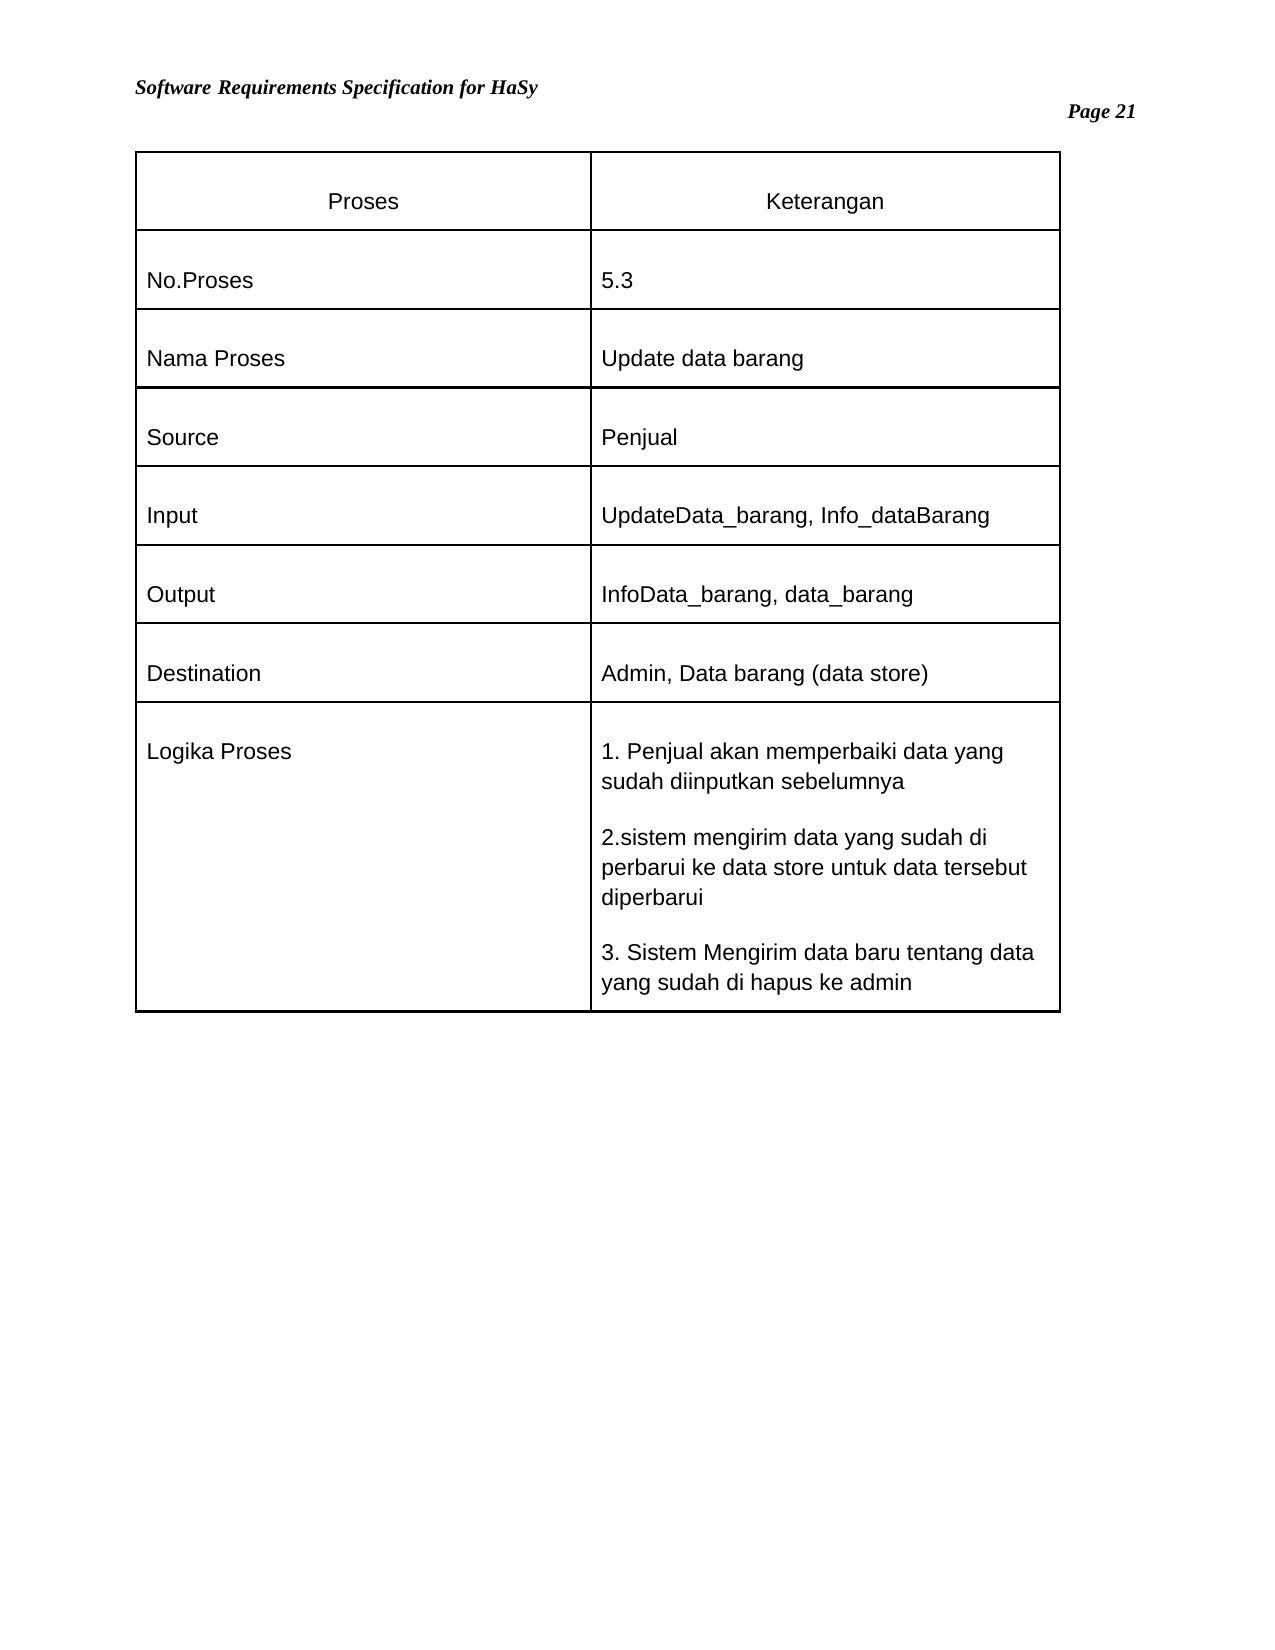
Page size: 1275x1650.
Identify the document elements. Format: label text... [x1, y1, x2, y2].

table_header Keterangan [592, 153, 1059, 229]
table_cell No.Proses [137, 231, 590, 308]
table_cell Penjual [592, 389, 1059, 465]
table_header Proses [137, 153, 590, 229]
table_cell Admin, Data barang (data store) [592, 624, 1059, 701]
table_cell Destination [137, 624, 590, 701]
table_cell 1. Penjual akan memperbaiki data yang sudah diinputkan sebelumnya 2.sistem mengirim data yang sudah di perbarui ke data store untuk data tersebut diperbarui 3. Sistem Mengirim data baru tentang data yang sudah di hapus ke admin [592, 703, 1059, 1010]
table_cell UpdateData_barang, Info_dataBarang [592, 467, 1059, 543]
table_cell Update data barang [592, 310, 1059, 386]
table_cell Input [137, 467, 590, 543]
table_cell Source [137, 389, 590, 465]
table_cell Logika Proses [137, 703, 590, 1010]
table_cell 5.3 [592, 231, 1059, 308]
table_cell Output [137, 546, 590, 622]
table_cell Nama Proses [137, 310, 590, 386]
table_cell InfoData_barang, data_barang [592, 546, 1059, 622]
